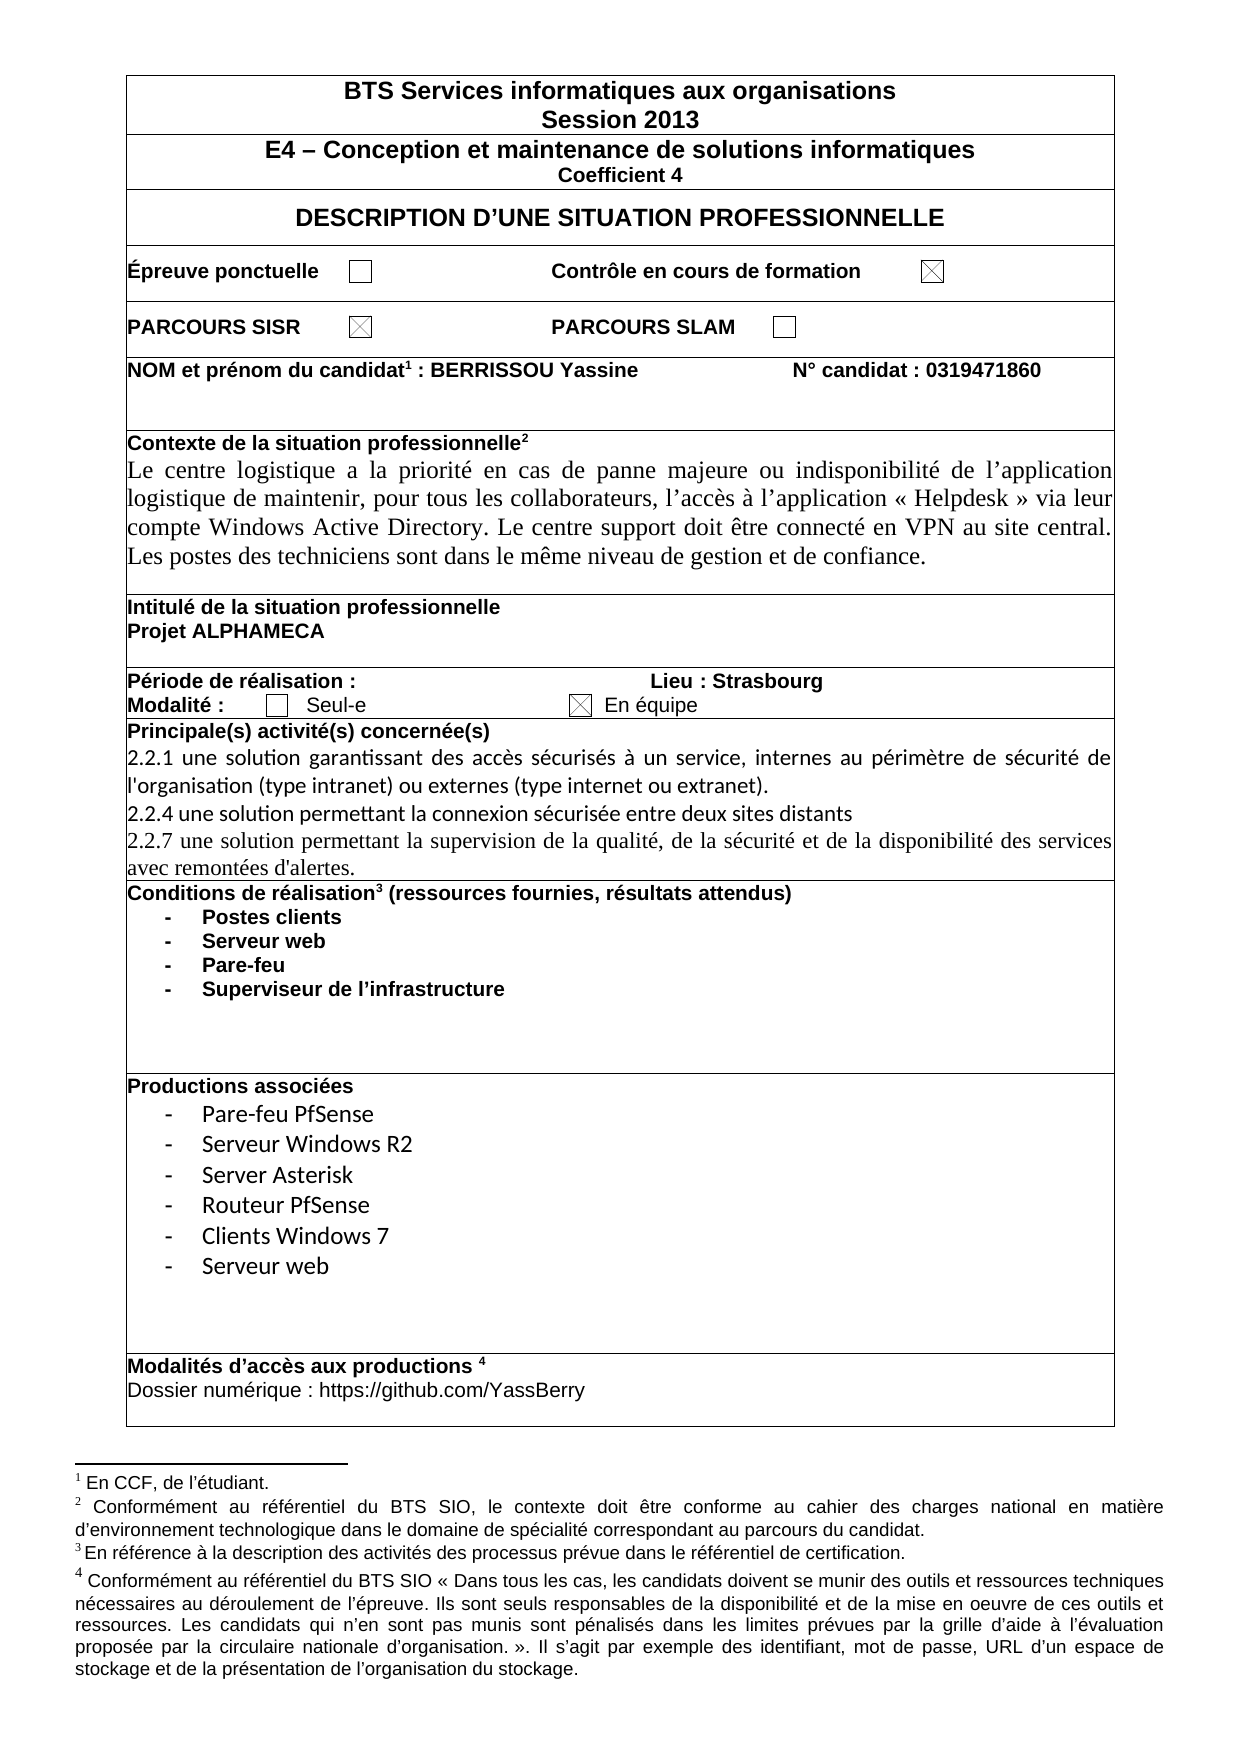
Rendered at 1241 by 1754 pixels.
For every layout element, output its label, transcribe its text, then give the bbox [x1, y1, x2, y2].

table_header BTS Services informatiques aux organisations Session 2013 [127, 76, 1114, 133]
table_cell Conditions de réalisation (ressources fournies, résultats attendus) Postes clients Serveur web Pare-feu Superviseur de l’infrastructure [127, 881, 1114, 1073]
table_cell Modalités d’accès aux productions Dossier numérique : https://github.com/YassBerry [127, 1354, 1114, 1426]
table_cell DESCRIPTION D’UNE SITUATION PROFESSIONNELLE [127, 190, 1114, 245]
table_cell PARCOURS SLAM [551, 302, 1114, 357]
table_cell Productions associées Pare-feu PfSense Serveur Windows R2 Server Asterisk Routeur PfSense Clients Windows 7 Serveur web [127, 1074, 1114, 1353]
table_cell NOM et prénom du candidat : BERRISSOU Yassine [127, 358, 792, 430]
table_cell E4 – Conception et maintenance de solutions informatiques Coefficient 4 [127, 135, 1114, 189]
table_cell Période de réalisation : Lieu : Strasbourg Modalité : Seul-e En équipe [127, 668, 1114, 718]
table_cell Principale(s) activité(s) concernée(s) 2.2.1 une solution garantissant des accès sécurisés à un service, internes au périmètre de sécurité de l'organisation (type intranet) ou externes (type internet ou extranet). 2.2.4 une solution permettant la connexion sécurisée entre deux sites distants 2.2.7 une solution permettant la supervision de la qualité, de la sécurité et de la disponibilité des services avec remontées d'alertes. [127, 719, 1114, 880]
table_cell Contexte de la situation professionnelle Le centre logistique a la priorité en cas de panne majeure ou indisponibilité de l’application logistique de maintenir, pour tous les collaborateurs, l’accès à l’application « Helpdesk » via leur compte Windows Active Directory. Le centre support doit être connecté en VPN au site central. Les postes des techniciens sont dans le même niveau de gestion et de confiance. [127, 431, 1114, 594]
table_cell PARCOURS SISR [127, 302, 551, 357]
table_cell Épreuve ponctuelle [127, 246, 551, 301]
table_cell N° candidat : 0319471860 [792, 358, 1114, 430]
table_cell Intitulé de la situation professionnelle Projet ALPHAMECA [127, 595, 1114, 667]
table_cell Contrôle en cours de formation [551, 246, 1114, 301]
